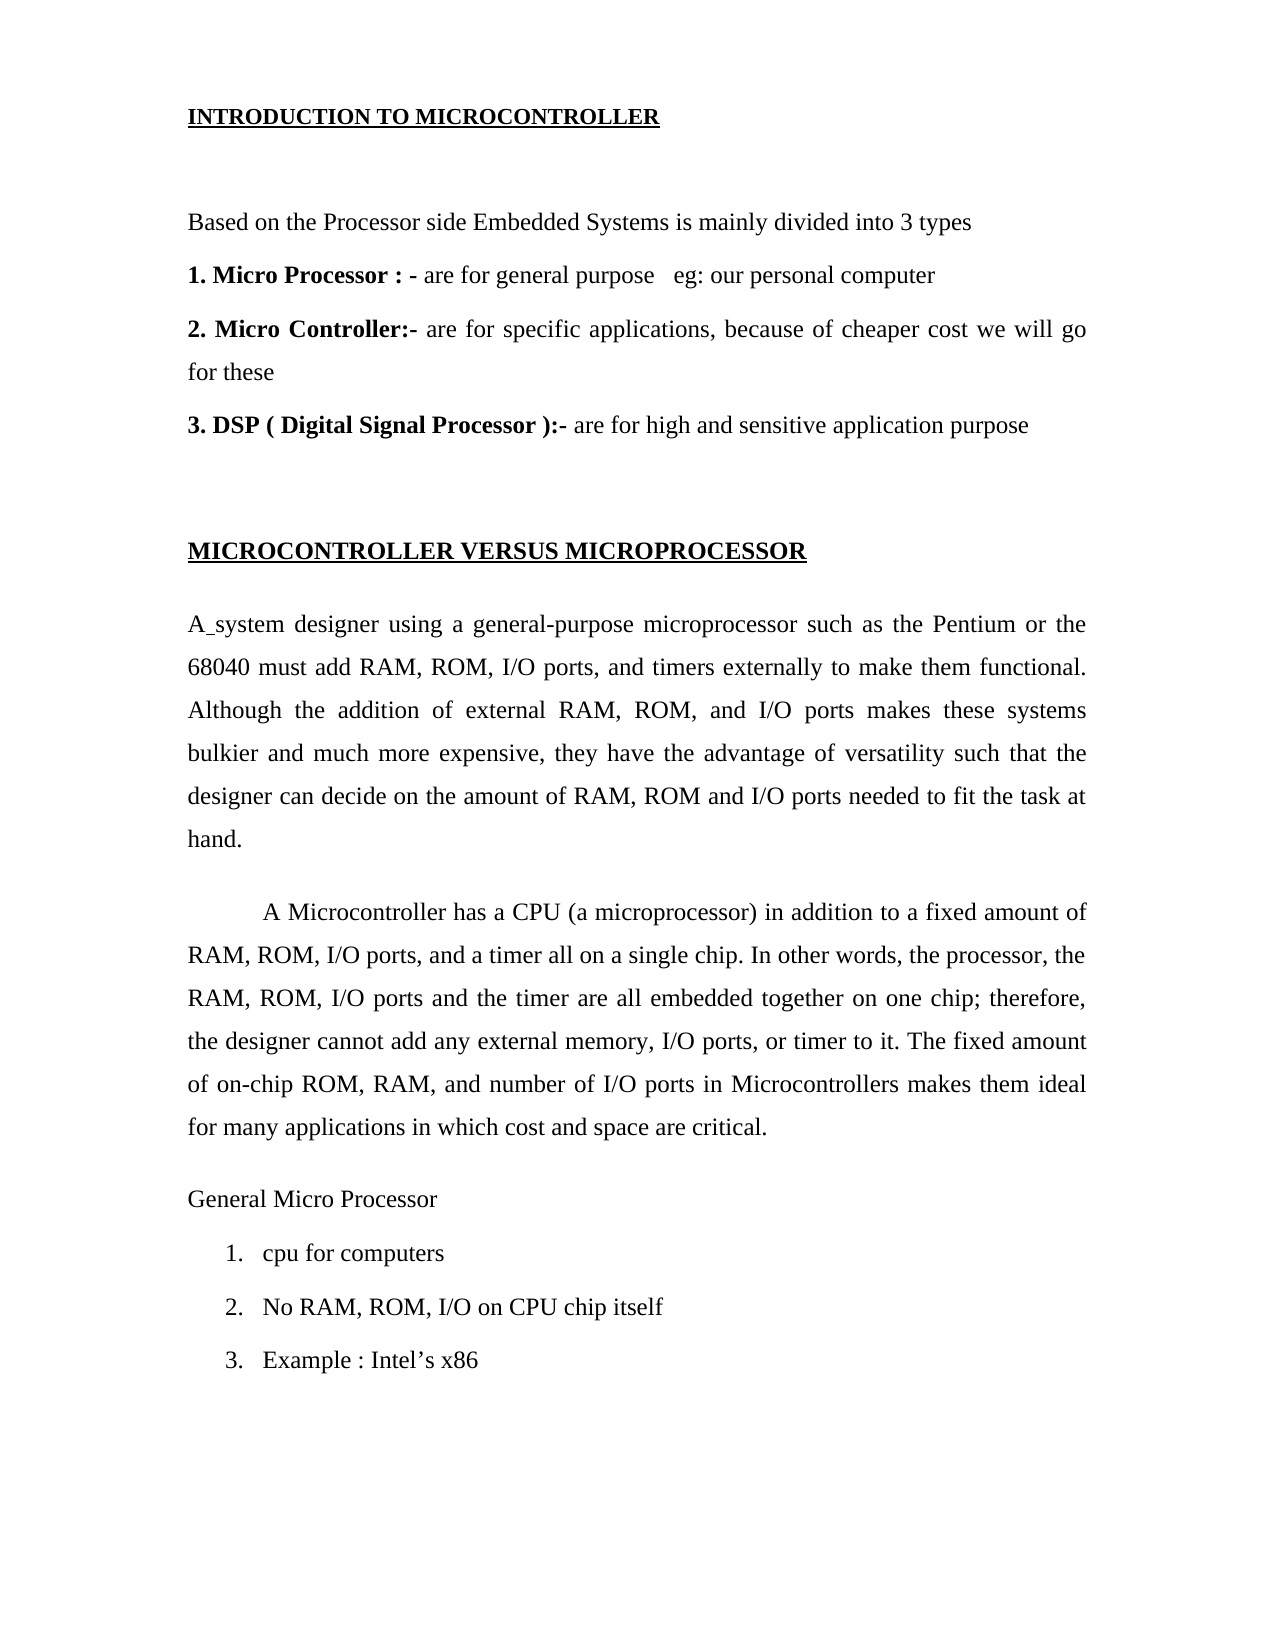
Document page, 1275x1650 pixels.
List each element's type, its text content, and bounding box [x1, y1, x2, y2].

text 2. Micro Controller:- are for specific applications, because of cheaper cost we will go for these [187, 314, 1087, 386]
list No RAM, ROM, I/O on CPU chip itself [225, 1292, 1087, 1320]
text A system designer using a general-purpose microprocessor such as the Pentium or the 68040 must add RAM, ROM, I/O ports, and timers externally to make them functional. Although the addition of external RAM, ROM, and I/O ports makes these systems bulkier and much more expensive, they have the advantage of versatility such that the designer can decide on the amount of RAM, ROM and I/O ports needed to fit the task at hand. [187, 609, 1087, 853]
text Based on the Processor side Embedded Systems is mainly divided into 3 types [187, 207, 1087, 236]
text MICROCONTROLLER VERSUS MICROPROCESSOR [187, 536, 1087, 565]
text 1. Micro Processor : - are for general purpose eg: our personal computer [187, 260, 1087, 289]
list Example : Intel’s x86 [225, 1345, 1087, 1374]
text A Microcontroller has a CPU (a microprocessor) in addition to a fixed amount of RAM, ROM, I/O ports, and a timer all on a single chip. In other words, the processor, the RAM, ROM, I/O ports and the timer are all embedded together on one chip; therefore, the designer cannot add any external memory, I/O ports, or timer to it. The fixed amount of on-chip ROM, RAM, and number of I/O ports in Microcontrollers makes them ideal for many applications in which cost and space are critical. [187, 897, 1087, 1141]
text INTRODUCTION TO MICROCONTROLLER [187, 103, 1087, 130]
text General Micro Processor [187, 1184, 1087, 1213]
text 3. DSP ( Digital Signal Processor ):- are for high and sensitive application purpose [187, 411, 1087, 439]
list cpu for computers [225, 1238, 1087, 1267]
